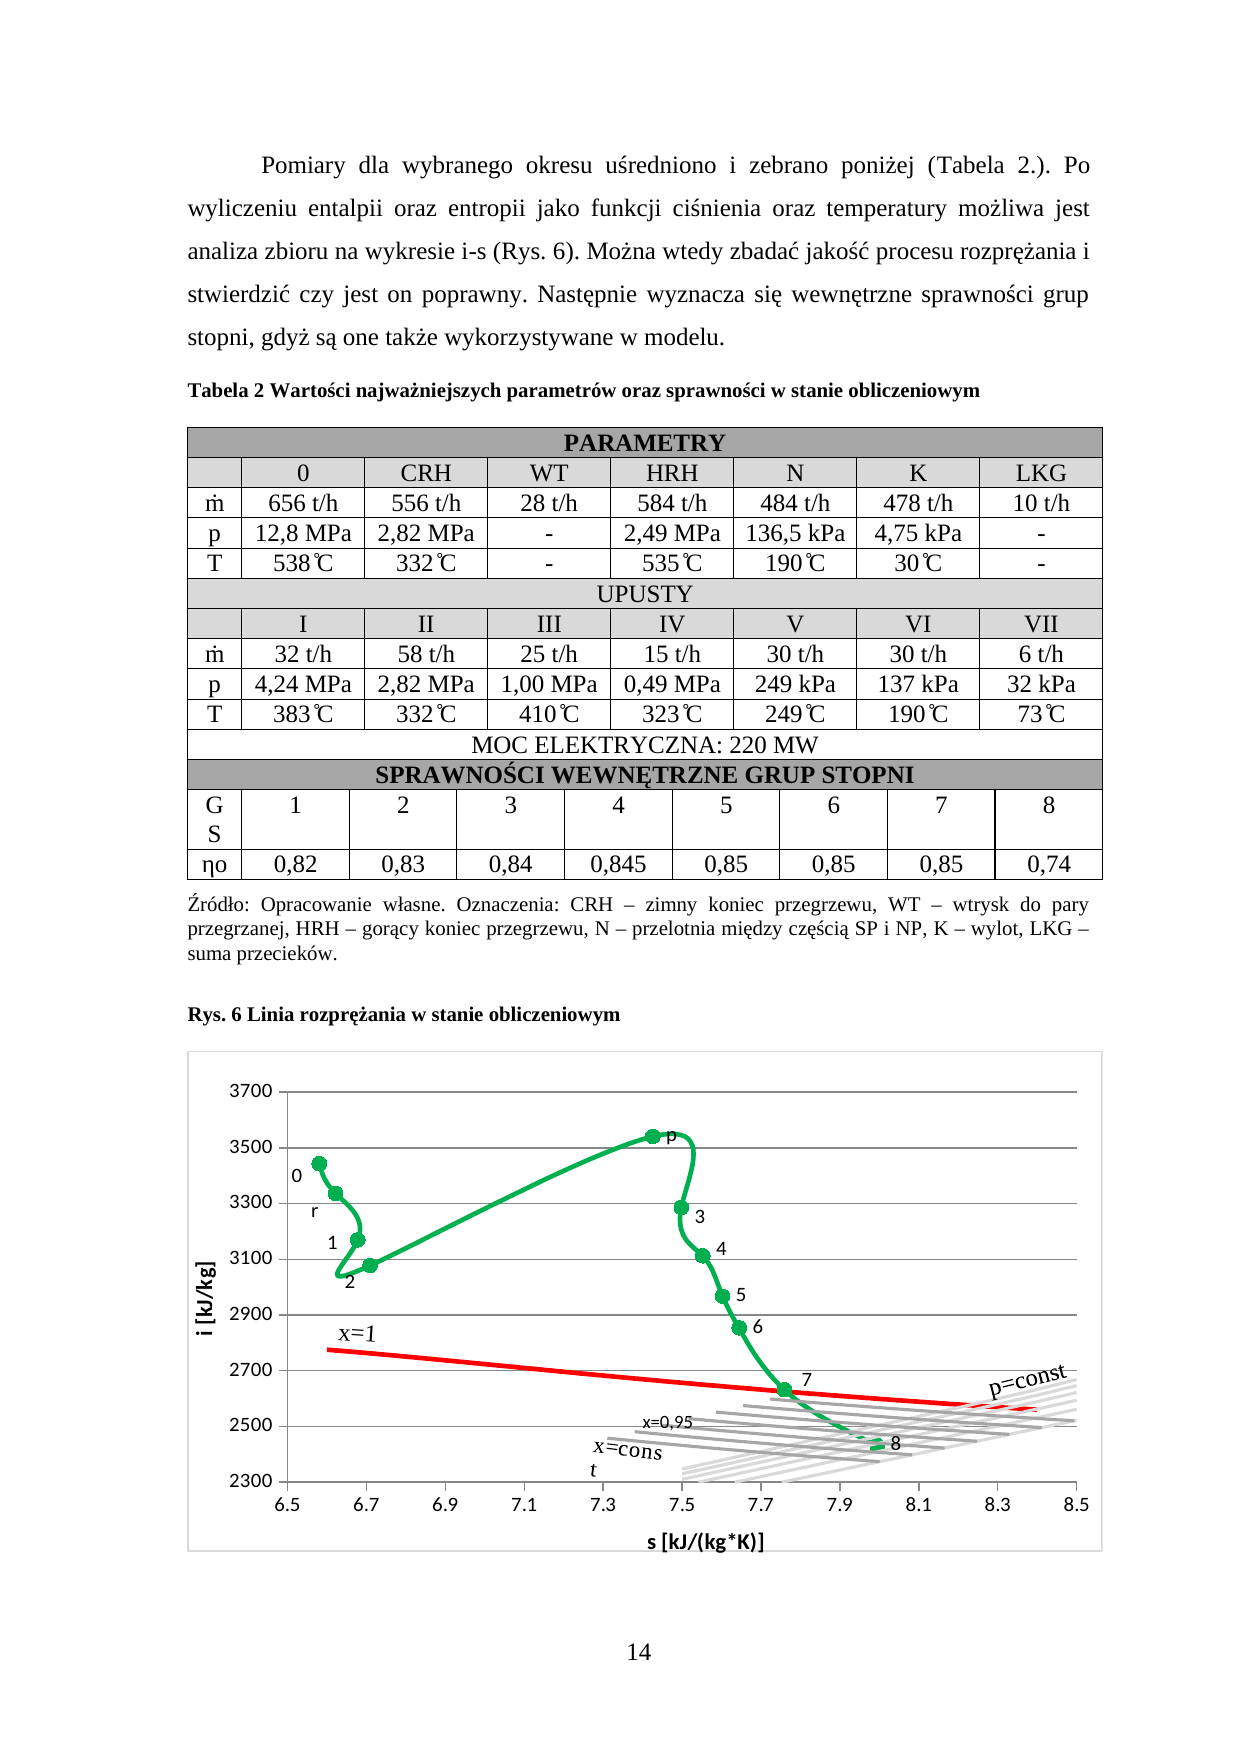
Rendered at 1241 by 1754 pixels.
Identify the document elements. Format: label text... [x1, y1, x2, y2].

table_cell 323 ̊C [611, 700, 733, 729]
table_cell GS [188, 790, 241, 848]
table_cell 7 [888, 790, 994, 848]
table_cell II [365, 609, 487, 638]
table_cell III [488, 609, 610, 638]
table_cell 8 [996, 790, 1102, 848]
table_cell 1 [242, 790, 349, 848]
table_cell 1,00 MPa [488, 669, 610, 698]
text Rys. 6 Linia rozprężania w stanie obliczeniowym [187, 1002, 1090, 1026]
text Pomiary dla wybranego okresu uśredniono i zebrano poniżej (Tabela 2.). Po wyliczeniu entalpii oraz entropii jako funkcji ciśnienia oraz temperatury możliwa jest analiza zbioru na wykresie i-s (Rys. 6). Można wtedy zbadać jakość procesu rozprężania i stwierdzić czy jest on poprawny. Następnie wyznacza się wewnętrzne sprawności grup stopni, gdyż są one także wykorzystywane w modelu. [187, 150, 1090, 351]
table_cell VI [857, 609, 979, 638]
table_cell 535 ̊C [611, 549, 733, 578]
table_cell 410 ̊C [488, 700, 610, 729]
table_cell 12,8 MPa [242, 518, 364, 547]
table_cell 4,75 kPa [857, 518, 979, 547]
table_cell 190 ̊C [734, 549, 856, 578]
table_cell 28 t/h [488, 488, 610, 517]
table_cell 249 kPa [734, 669, 856, 698]
table_cell T [188, 549, 241, 578]
table_cell 2,49 MPa [611, 518, 733, 547]
table_cell p [188, 518, 241, 547]
table_cell 3 [457, 790, 564, 848]
table_cell - [488, 518, 610, 547]
table_cell 4,24 MPa [242, 669, 364, 698]
table_cell 25 t/h [488, 639, 610, 668]
table_cell 15 t/h [611, 639, 733, 668]
table_cell I [242, 609, 364, 638]
table_cell ηo [188, 850, 241, 879]
table_cell V [734, 609, 856, 638]
table_cell 584 t/h [611, 488, 733, 517]
table_cell LKG [980, 458, 1102, 487]
table_cell 0,85 [888, 850, 994, 879]
table_cell 32 t/h [242, 639, 364, 668]
text Tabela 2 Wartości najważniejszych parametrów oraz sprawności w stanie obliczeniowym [187, 378, 1090, 402]
table_cell 0,85 [673, 850, 779, 879]
table_cell 332 ̊C [365, 700, 487, 729]
table_cell 4 [565, 790, 672, 848]
table_cell 249 ̊C [734, 700, 856, 729]
table_cell 6 [780, 790, 887, 848]
table_cell 30 t/h [734, 639, 856, 668]
table_cell 30 t/h [857, 639, 979, 668]
table_cell 383 ̊C [242, 700, 364, 729]
table_cell 5 [673, 790, 779, 848]
table_cell 556 t/h [365, 488, 487, 517]
table_cell ṁ [188, 639, 241, 668]
table_cell 2 [350, 790, 456, 848]
table_cell 538 ̊C [242, 549, 364, 578]
table_cell CRH [365, 458, 487, 487]
table_cell WT [488, 458, 610, 487]
table_header PARAMETRY [188, 428, 1102, 457]
table_cell 32 kPa [980, 669, 1102, 698]
table_cell ṁ [188, 488, 241, 517]
table_cell 58 t/h [365, 639, 487, 668]
table_cell 656 t/h [242, 488, 364, 517]
table_cell N [734, 458, 856, 487]
table_cell 332 ̊C [365, 549, 487, 578]
table_cell 137 kPa [857, 669, 979, 698]
table_cell 73 ̊C [980, 700, 1102, 729]
table_cell 0,49 MPa [611, 669, 733, 698]
table_cell MOC ELEKTRYCZNA: 220 MW [188, 730, 1102, 759]
table_cell 478 t/h [857, 488, 979, 517]
table_cell 2,82 MPa [365, 669, 487, 698]
table_cell 0 [242, 458, 364, 487]
table_cell p [188, 669, 241, 698]
text Źródło: Opracowanie własne. Oznaczenia: CRH – zimny koniec przegrzewu, WT – wtrysk do pary przegrzanej, HRH – gorący koniec przegrzewu, N – przelotnia między częścią SP i NP, K – wylot, LKG – suma przecieków. [187, 892, 1090, 964]
table_cell 2,82 MPa [365, 518, 487, 547]
table_cell - [980, 549, 1102, 578]
table_cell UPUSTY [188, 579, 1102, 608]
table_cell K [857, 458, 979, 487]
table_cell 0,85 [780, 850, 887, 879]
table_cell IV [611, 609, 733, 638]
table_cell 0,83 [350, 850, 456, 879]
table_cell T [188, 700, 241, 729]
table_cell VII [980, 609, 1102, 638]
table_cell SPRAWNOŚCI WEWNĘTRZNE GRUP STOPNI [188, 760, 1102, 789]
table_cell 30 ̊C [857, 549, 979, 578]
table_cell 0,84 [457, 850, 564, 879]
table_cell 0,82 [242, 850, 349, 879]
table_cell 190 ̊C [857, 700, 979, 729]
table_cell 0,74 [996, 850, 1102, 879]
table_cell 10 t/h [980, 488, 1102, 517]
table_cell [188, 609, 241, 638]
table_cell - [980, 518, 1102, 547]
table_cell - [488, 549, 610, 578]
table_cell 6 t/h [980, 639, 1102, 668]
table_cell 484 t/h [734, 488, 856, 517]
table_cell 0,845 [565, 850, 672, 879]
table_cell HRH [611, 458, 733, 487]
table_cell 136,5 kPa [734, 518, 856, 547]
table_cell [188, 458, 241, 487]
